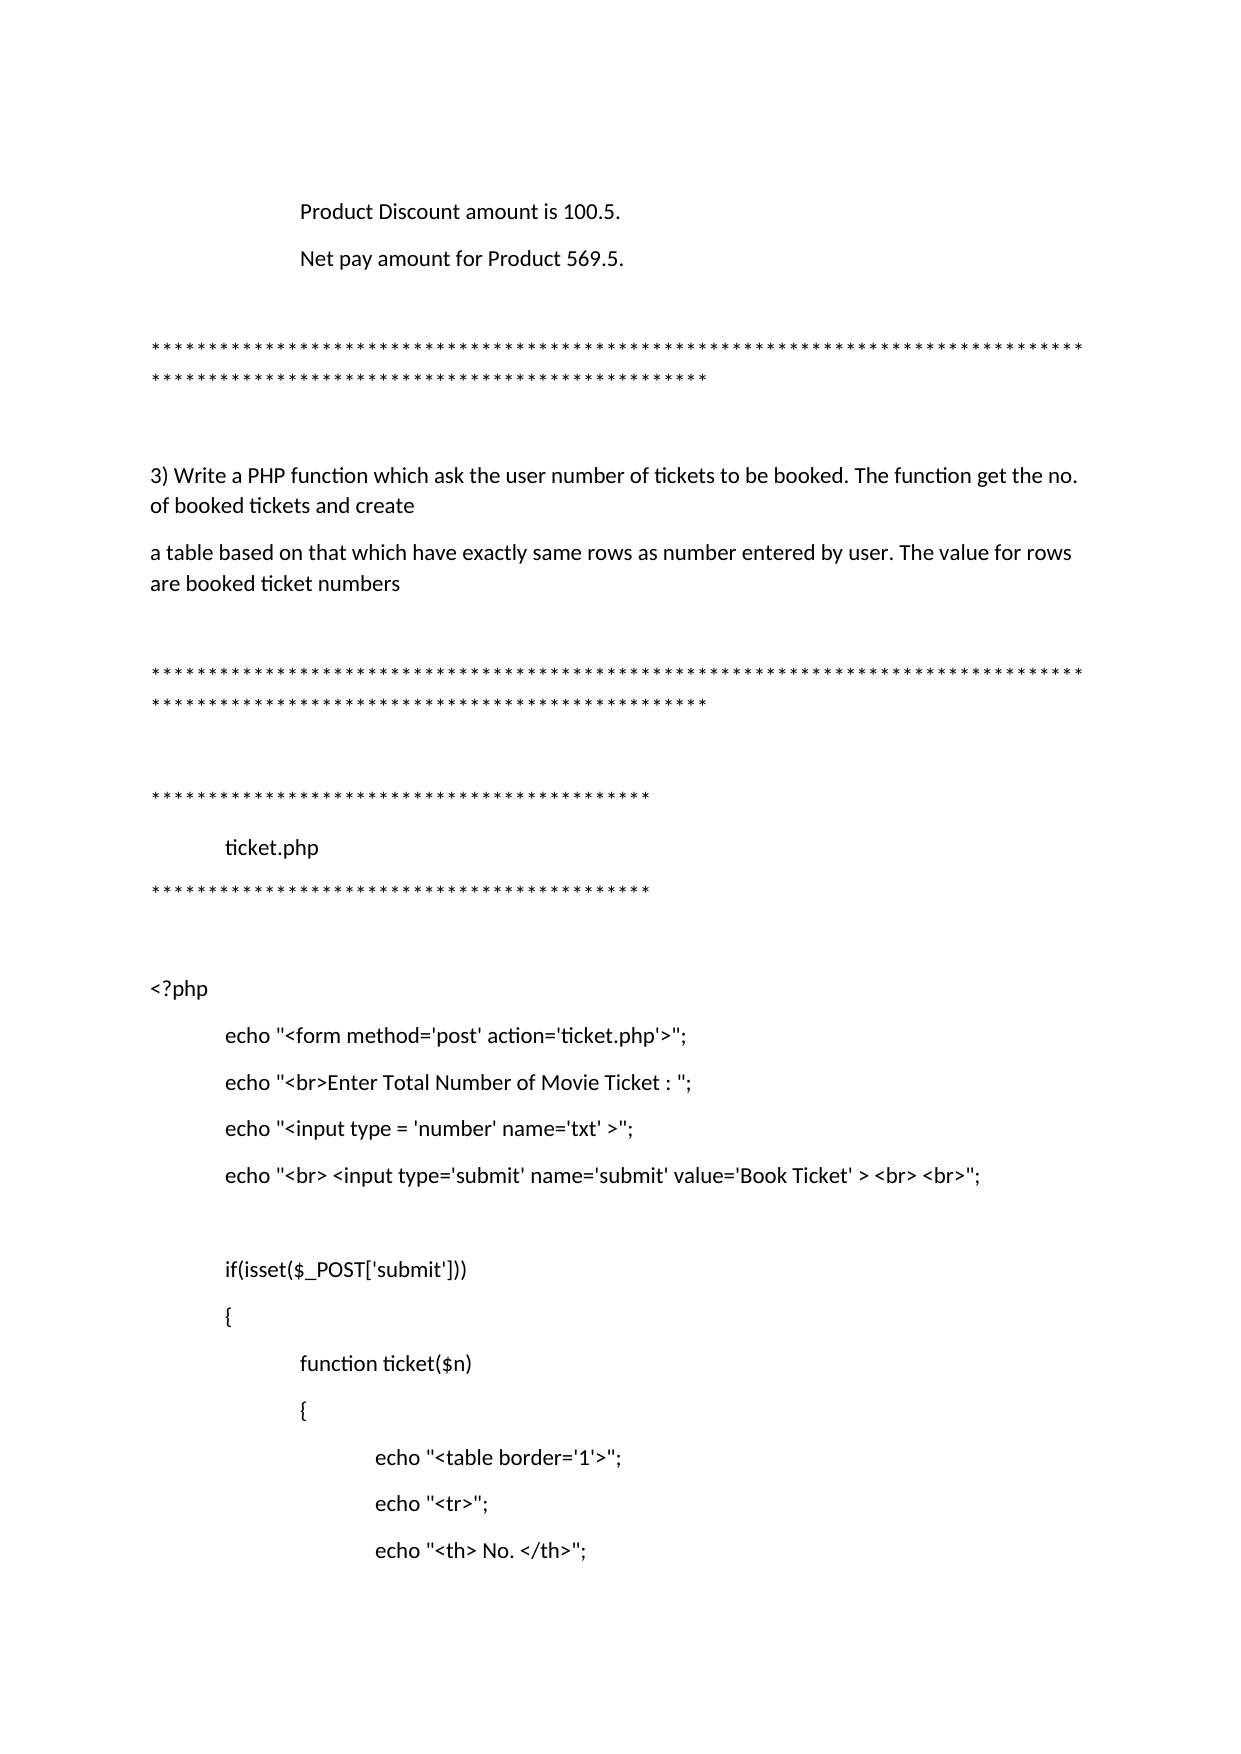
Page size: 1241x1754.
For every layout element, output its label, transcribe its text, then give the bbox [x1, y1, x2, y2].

text echo "<form method='post' action='ticket.php'>"; [150, 1021, 1090, 1049]
text Product Discount amount is 100.5. [150, 197, 1090, 225]
text <?php [150, 974, 1090, 1002]
text ticket.php [150, 833, 1090, 861]
text function ticket($n) [150, 1349, 1090, 1377]
text echo "<br> <input type='submit' name='submit' value='Book Ticket' > <br> <br>"; [150, 1161, 1090, 1189]
text *********************************************************************************************************************************** [150, 662, 1090, 721]
text a table based on that which have exactly same rows as number entered by user. The value for rows are booked ticket numbers [150, 538, 1090, 597]
text echo "<th> No. </th>"; [150, 1536, 1090, 1564]
text { [150, 1396, 1090, 1424]
text if(isset($_POST['submit'])) [150, 1255, 1090, 1283]
text Net pay amount for Product 569.5. [150, 244, 1090, 272]
text { [150, 1302, 1090, 1330]
text echo "<tr>"; [150, 1489, 1090, 1518]
text ******************************************** [150, 880, 1090, 908]
text echo "<br>Enter Total Number of Movie Ticket : "; [150, 1068, 1090, 1096]
text 3) Write a PHP function which ask the user number of tickets to be booked. The function get the no. of booked tickets and create [150, 461, 1090, 520]
text ******************************************** [150, 786, 1090, 814]
text echo "<table border='1'>"; [150, 1443, 1090, 1471]
text echo "<input type = 'number' name='txt' >"; [150, 1114, 1090, 1143]
text *********************************************************************************************************************************** [150, 337, 1090, 396]
